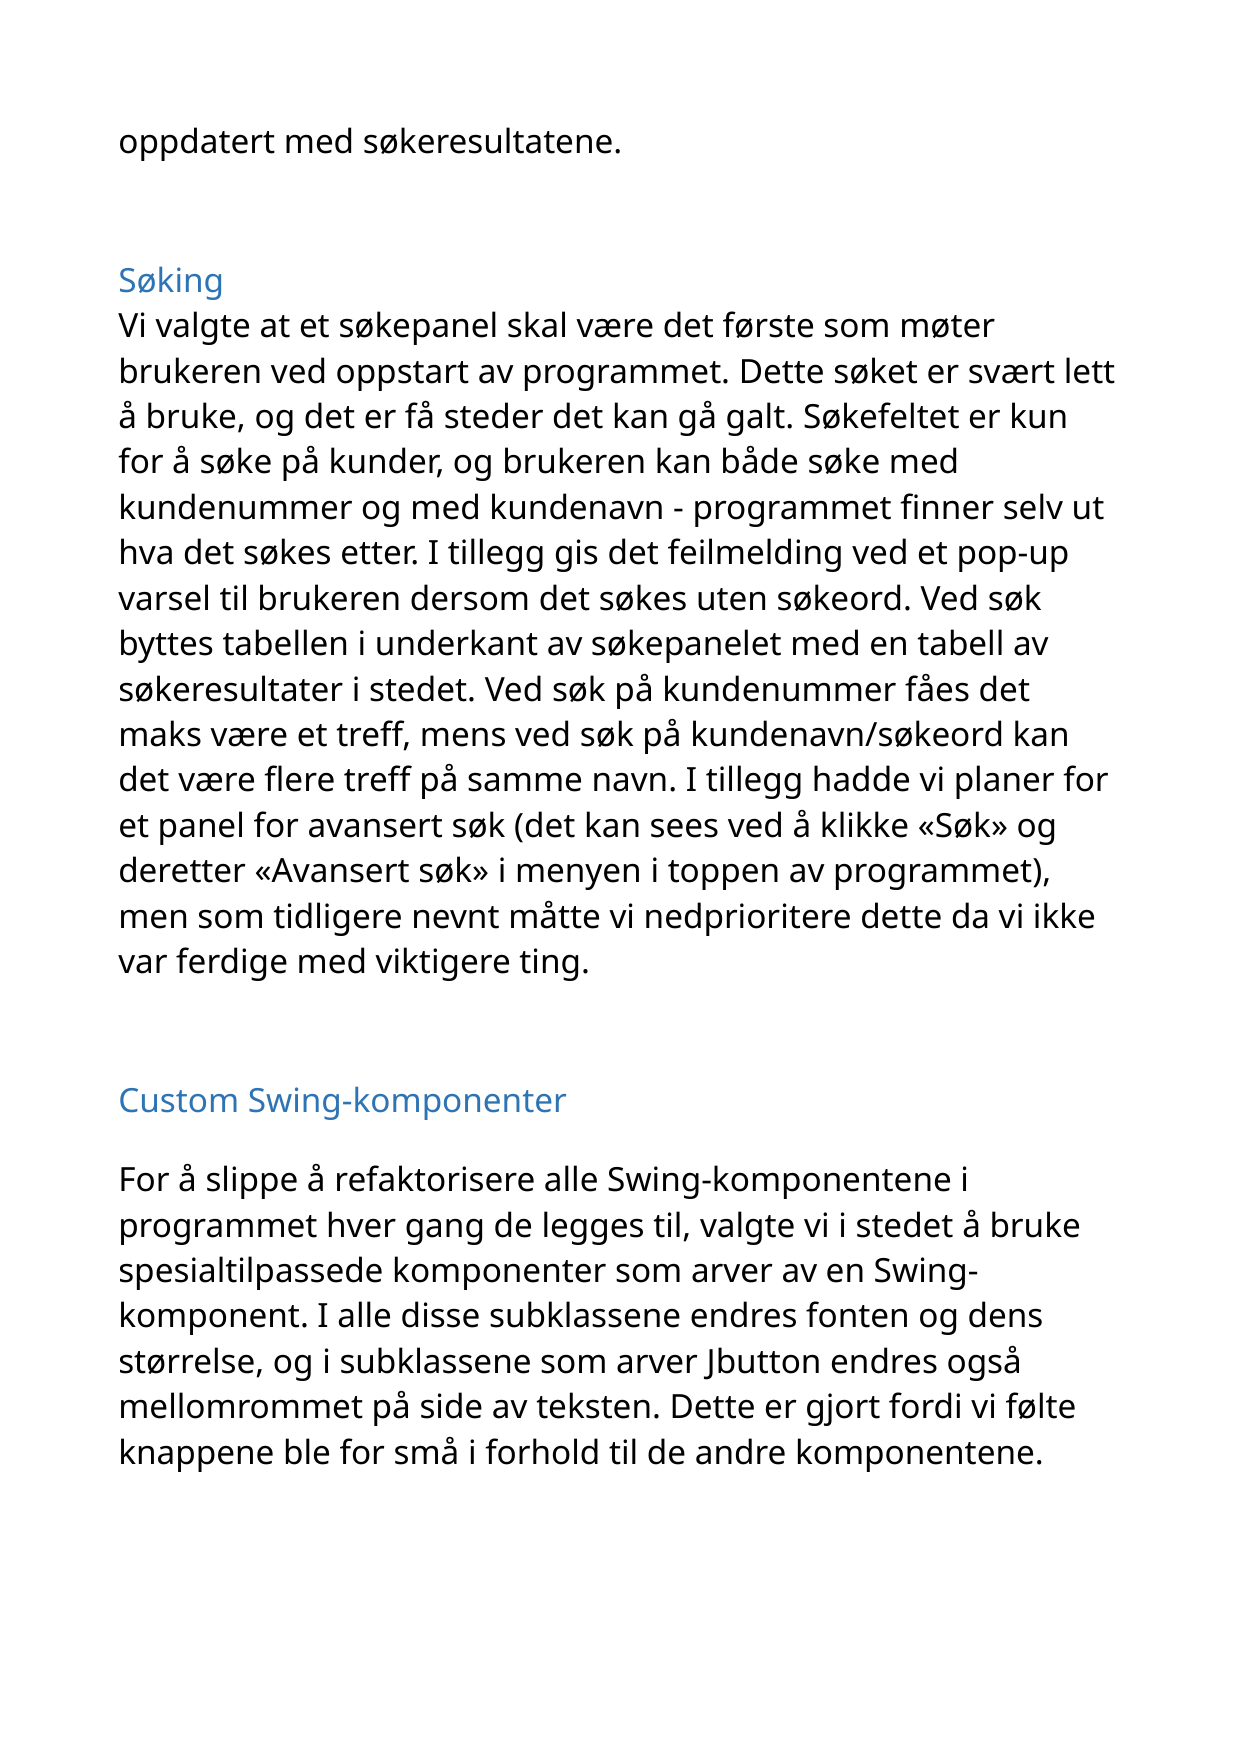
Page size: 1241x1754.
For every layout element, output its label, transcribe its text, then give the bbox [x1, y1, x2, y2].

text For å slippe å refaktorisere alle Swing-komponentene i programmet hver gang de legges til, valgte vi i stedet å bruke spesialtilpassede komponenter som arver av en Swing-komponent. I alle disse subklassene endres fonten og dens størrelse, og i subklassene som arver Jbutton endres også mellomrommet på side av teksten. Dette er gjort fordi vi følte knappene ble for små i forhold til de andre komponentene. [118, 1156, 1122, 1474]
subtitle Søking [118, 257, 1122, 302]
subtitle Custom Swing-komponenter [118, 1076, 1122, 1122]
text Vi valgte at et søkepanel skal være det første som møter brukeren ved oppstart av programmet. Dette søket er svært lett å bruke, og det er få steder det kan gå galt. Søkefeltet er kun for å søke på kunder, og brukeren kan både søke med kundenummer og med kundenavn - programmet finner selv ut hva det søkes etter. I tillegg gis det feilmelding ved et pop-up varsel til brukeren dersom det søkes uten søkeord. Ved søk byttes tabellen i underkant av søkepanelet med en tabell av søkeresultater i stedet. Ved søk på kundenummer fåes det maks være et treff, mens ved søk på kundenavn/søkeord kan det være flere treff på samme navn. I tillegg hadde vi planer for et panel for avansert søk (det kan sees ved å klikke «Søk» og deretter «Avansert søk» i menyen i toppen av programmet), men som tidligere nevnt måtte vi nedprioritere dette da vi ikke var ferdige med viktigere ting. [118, 302, 1122, 983]
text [118, 118, 1122, 163]
